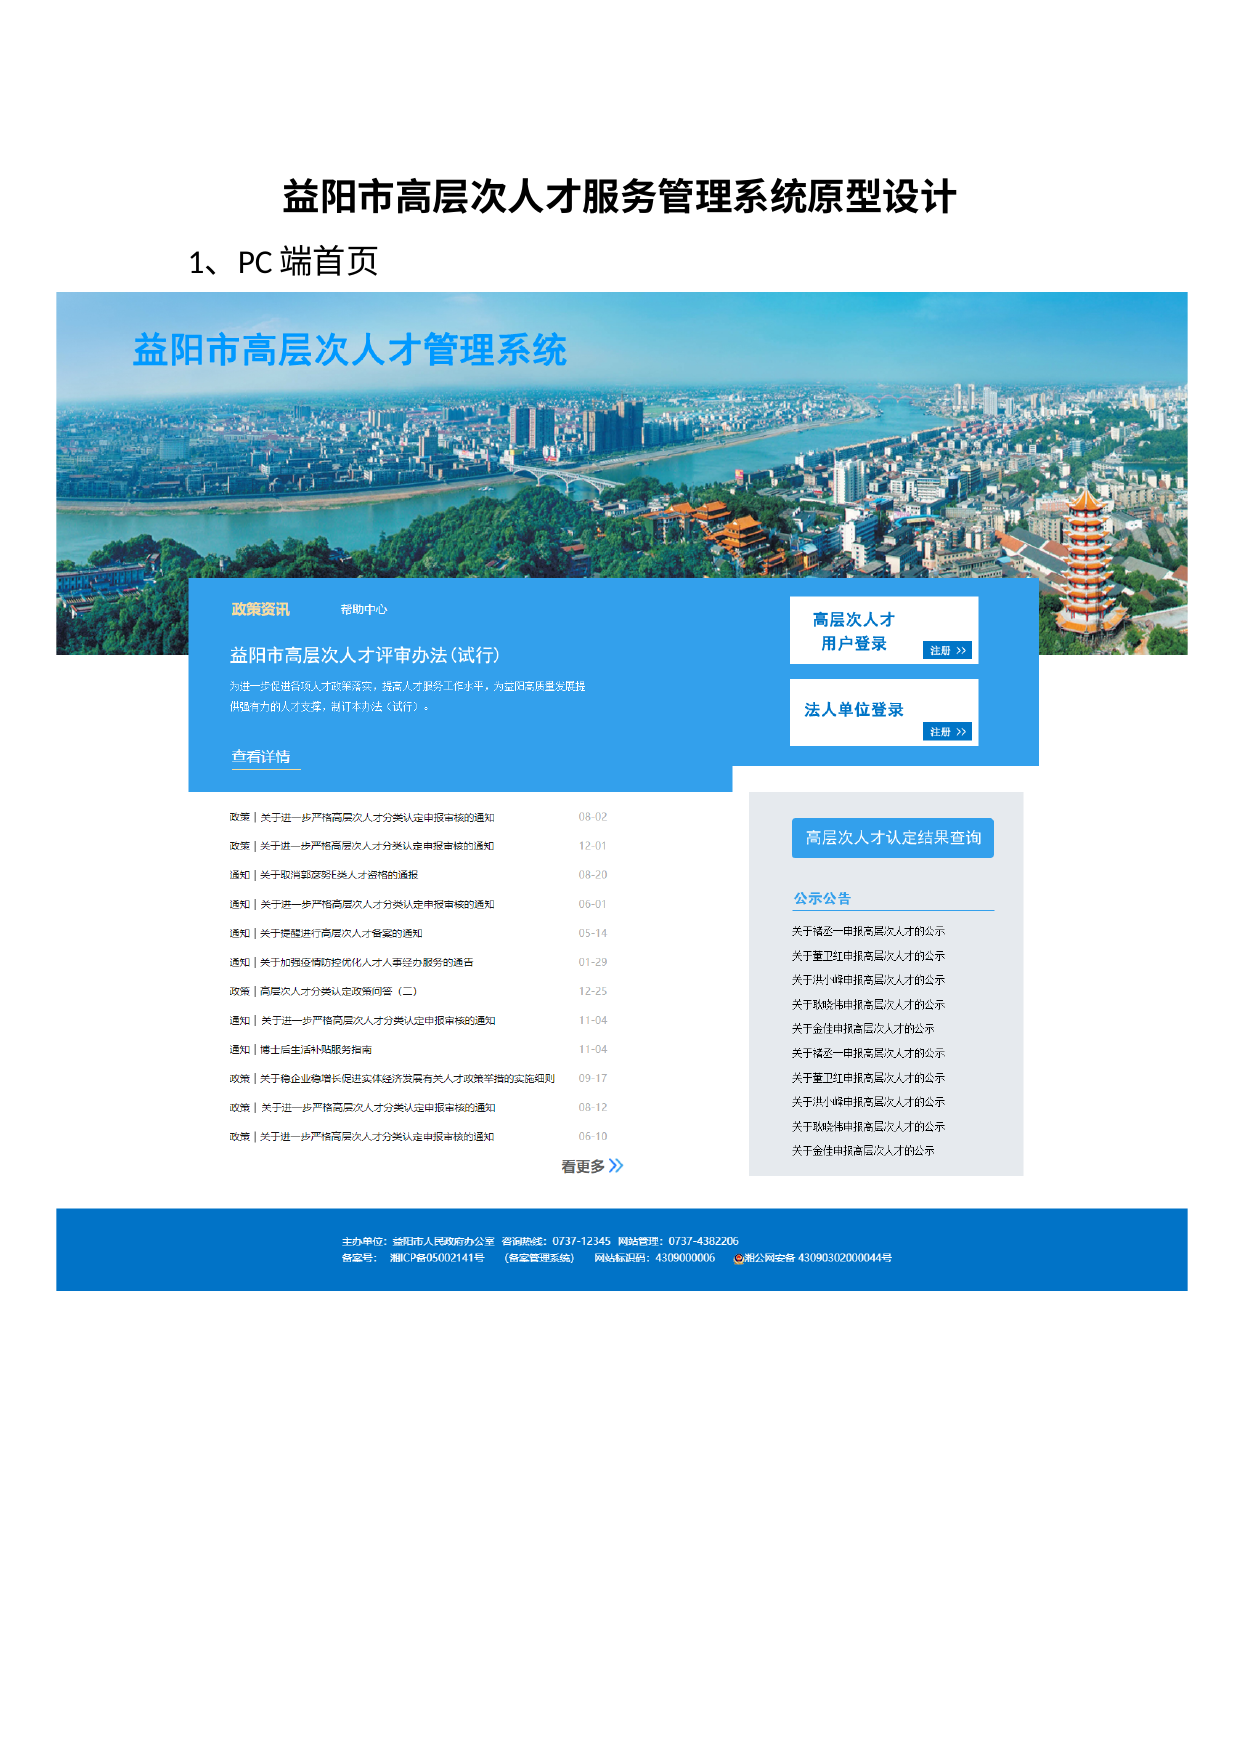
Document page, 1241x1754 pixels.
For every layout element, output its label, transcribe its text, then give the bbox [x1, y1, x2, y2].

list PC端首页 [187, 227, 1053, 292]
text 益阳市高层次人才服务管理系统原型设计 [187, 162, 1053, 227]
picture [56, 292, 1188, 1291]
picture [56, 479, 62, 488]
